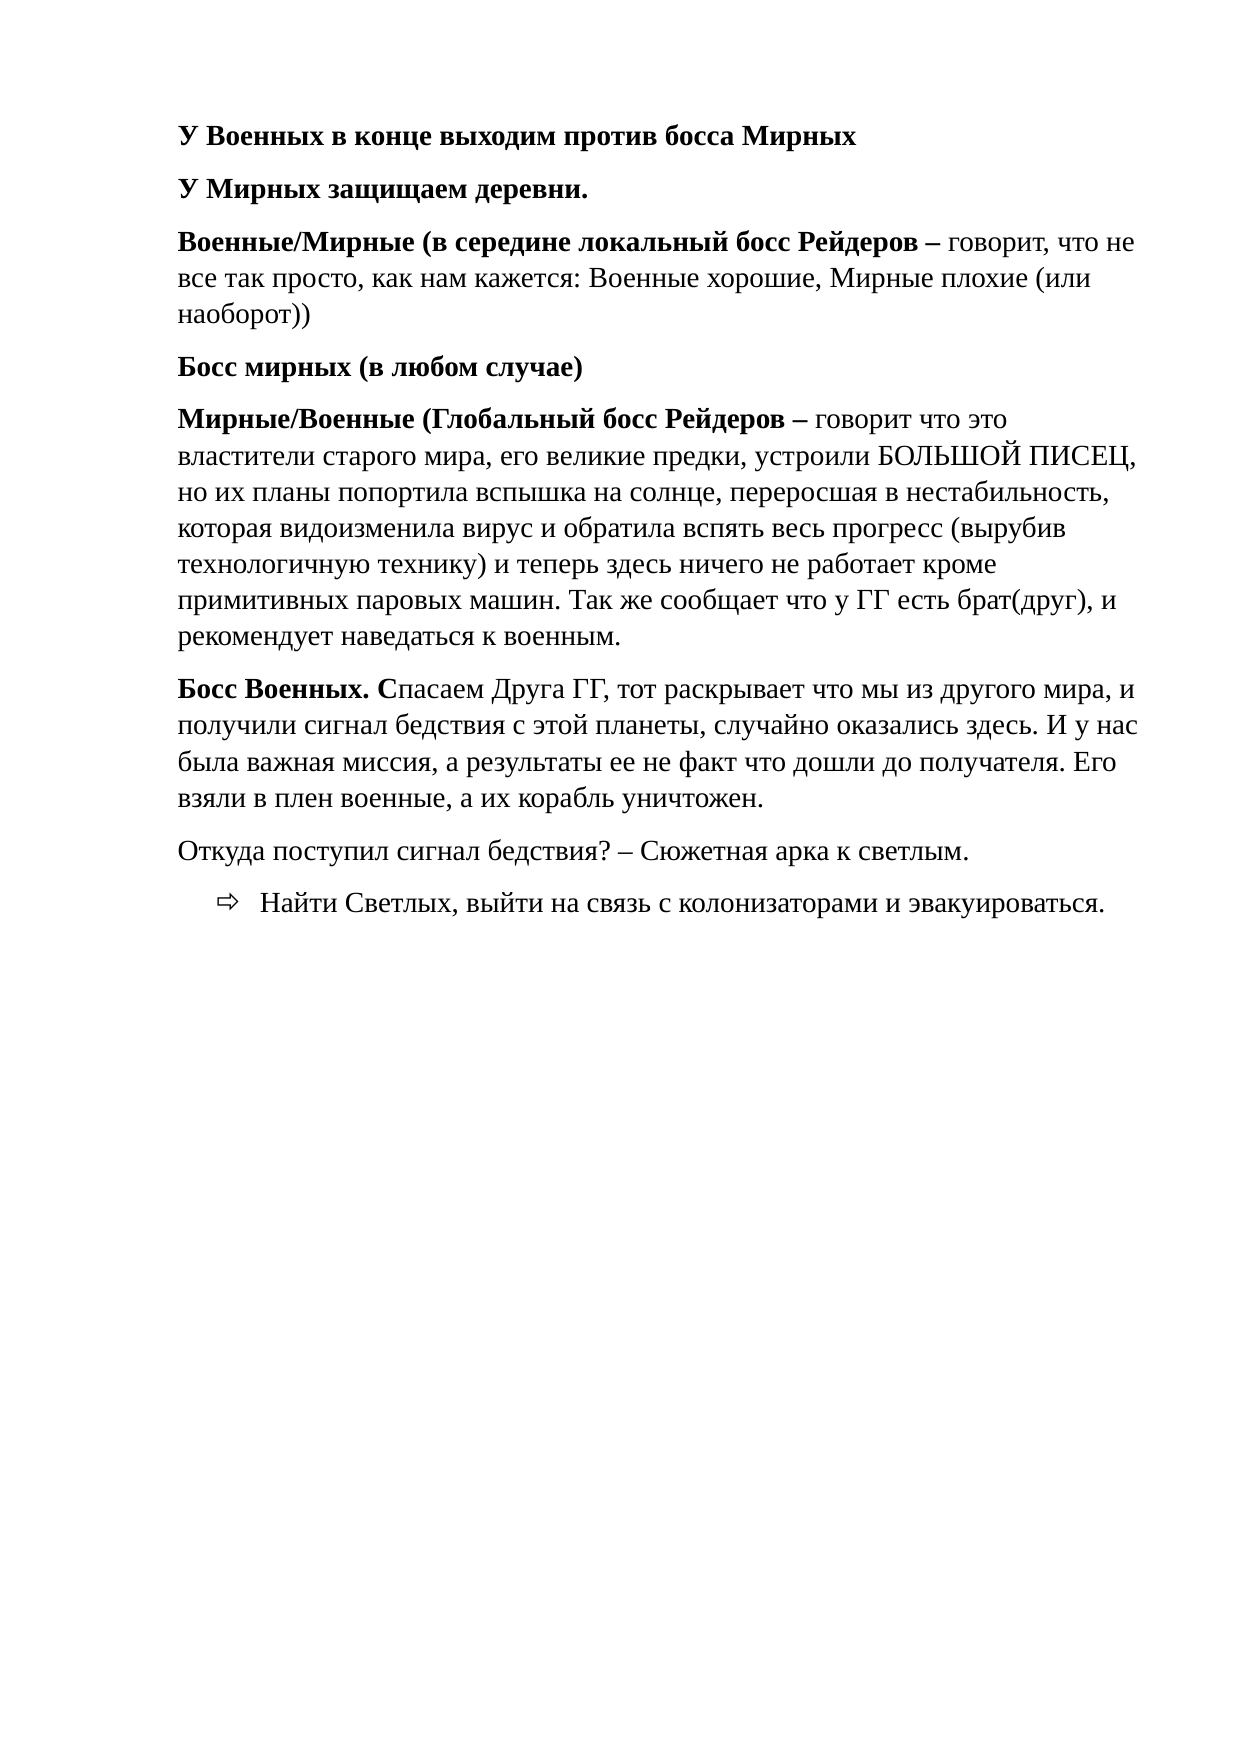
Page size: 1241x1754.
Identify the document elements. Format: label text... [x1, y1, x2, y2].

text У Мирных защищаем деревни. [177, 171, 1152, 204]
list Найти Светлых, выйти на связь с колонизаторами и эвакуироваться. [215, 885, 1152, 919]
text Мирные/Военные (Глобальный босс Рейдеров – говорит что это властители старого мира, его великие предки, устроили БОЛЬШОЙ ПИСЕЦ, но их планы попортила вспышка на солнце, переросшая в нестабильность, которая видоизменила вирус и обратила вспять весь прогресс (вырубив технологичную технику) и теперь здесь ничего не работает кроме примитивных паровых машин. Так же сообщает что у ГГ есть брат(друг), и рекомендует наведаться к военным. [177, 402, 1152, 652]
text Босс мирных (в любом случае) [177, 349, 1152, 382]
text Босс Военных. Спасаем Друга ГГ, тот раскрывает что мы из другого мира, и получили сигнал бедствия с этой планеты, случайно оказались здесь. И у нас была важная миссия, а результаты ее не факт что дошли до получателя. Его взяли в плен военные, а их корабль уничтожен. [177, 671, 1152, 813]
text У Военных в конце выходим против босса Мирных [177, 118, 1152, 152]
text Откуда поступил сигнал бедствия? – Сюжетная арка к светлым. [177, 833, 1152, 866]
text Военные/Мирные (в середине локальный босс Рейдеров – говорит, что не все так просто, как нам кажется: Военные хорошие, Мирные плохие (или наоборот)) [177, 224, 1152, 329]
